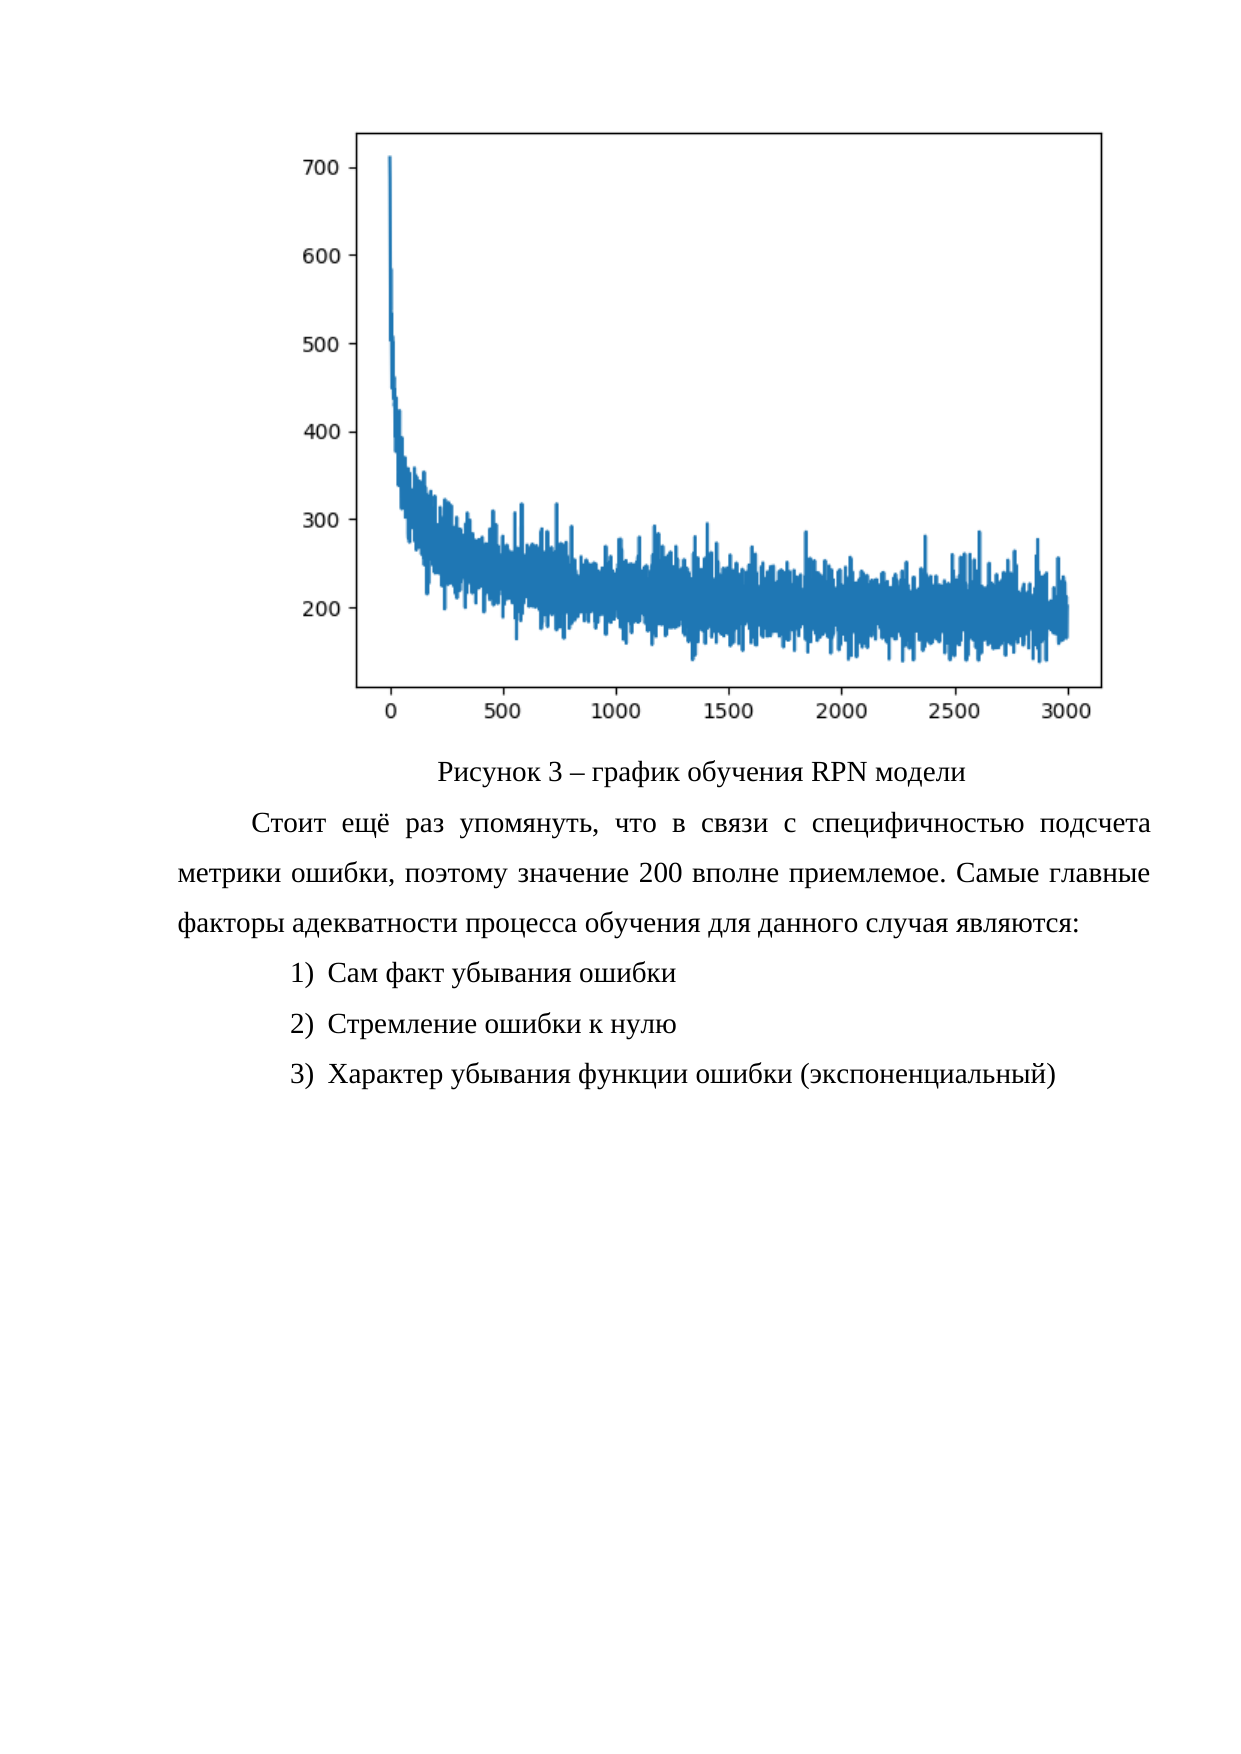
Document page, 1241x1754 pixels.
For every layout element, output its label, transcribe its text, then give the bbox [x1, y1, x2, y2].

picture [287, 118, 1116, 738]
text Стоит ещё раз упомянуть, что в связи с специфичностью подсчета метрики ошибки, поэтому значение 200 вполне приемлемое. Самые главные факторы адекватности процесса обучения для данного случая являются: [177, 805, 1152, 939]
list Характер убывания функции ошибки (экспоненциальный) [290, 1056, 1152, 1090]
list Стремление ошибки к нулю [290, 1006, 1152, 1039]
text Рисунок 3 – график обучения RPN модели [177, 754, 1152, 788]
list Сам факт убывания ошибки [290, 956, 1152, 989]
